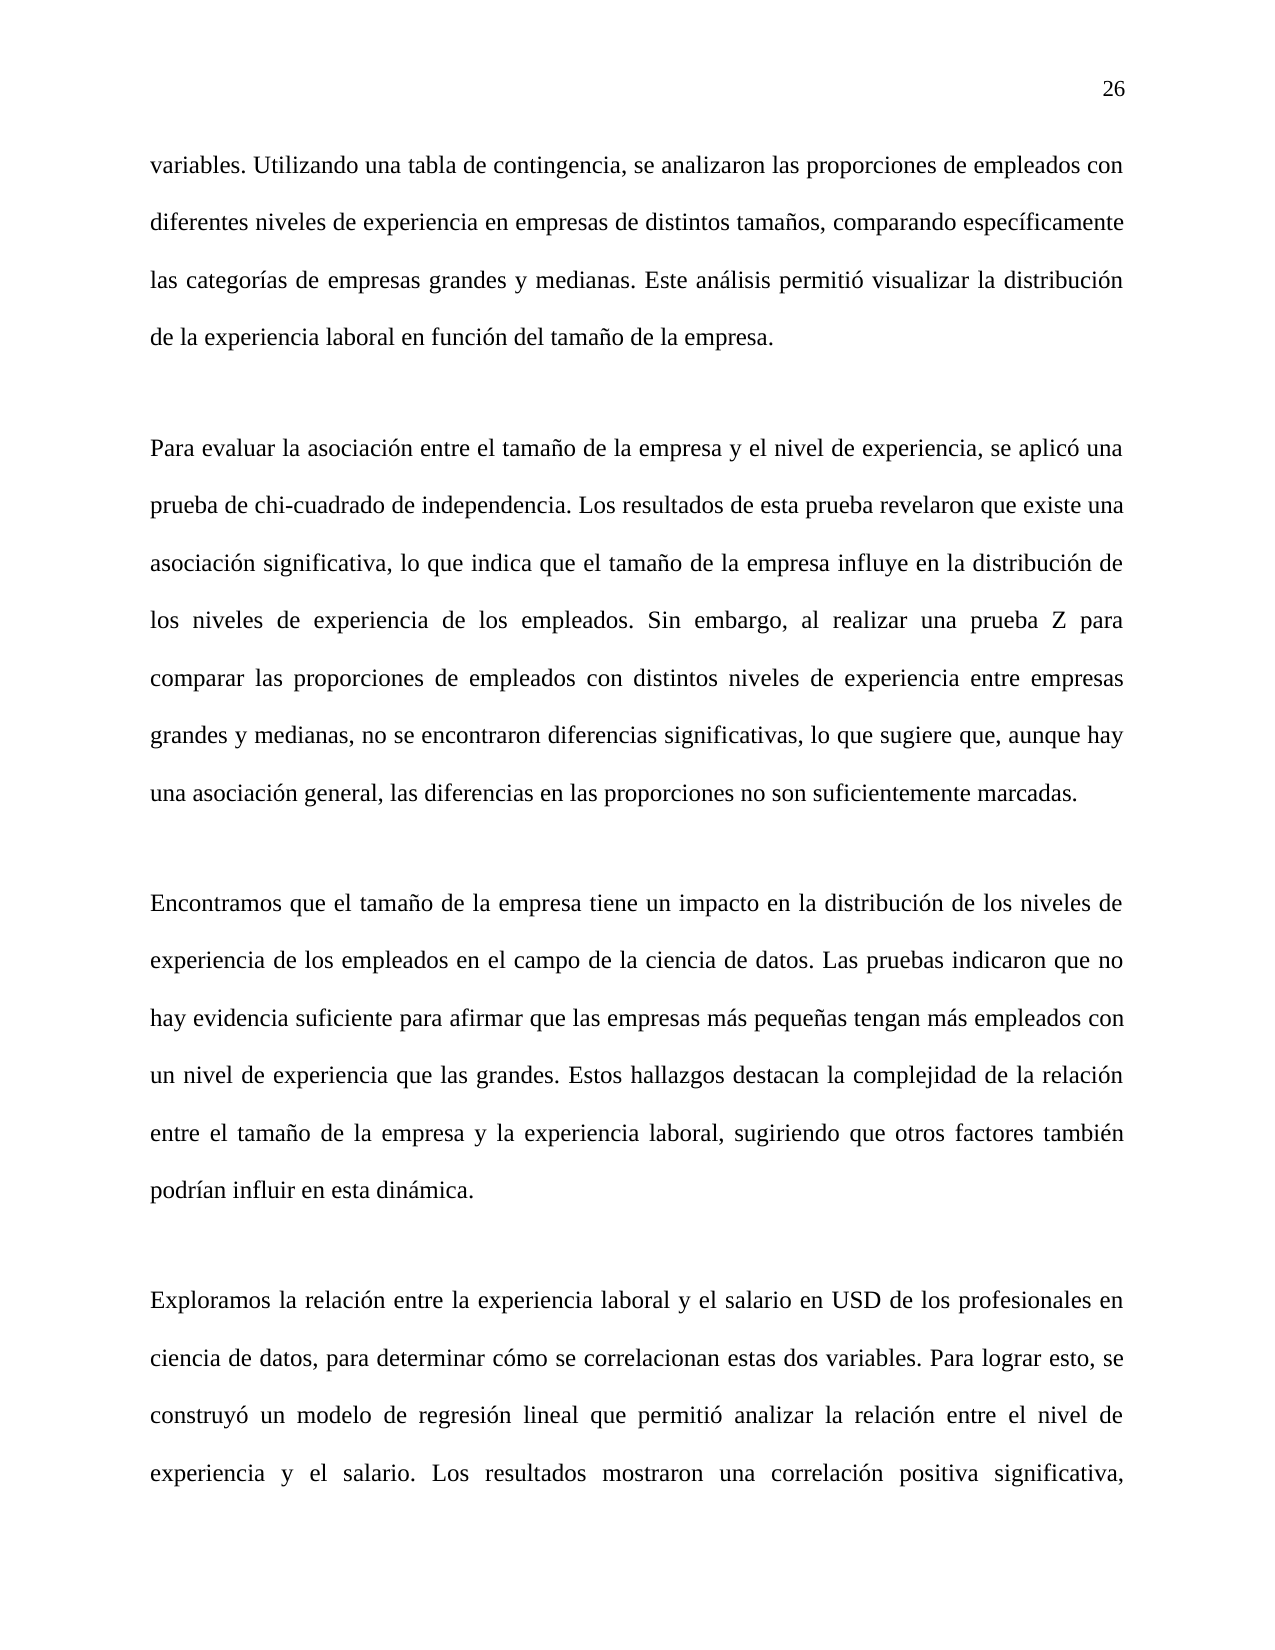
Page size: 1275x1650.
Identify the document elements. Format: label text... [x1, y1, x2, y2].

text Para evaluar la asociación entre el tamaño de la empresa y el nivel de experiencia, se aplicó una prueba de chi-cuadrado de independencia. Los resultados de esta prueba revelaron que existe una asociación significativa, lo que indica que el tamaño de la empresa influye en la distribución de los niveles de experiencia de los empleados. Sin embargo, al realizar una prueba Z para comparar las proporciones de empleados con distintos niveles de experiencia entre empresas grandes y medianas, no se encontraron diferencias significativas, lo que sugiere que, aunque hay una asociación general, las diferencias en las proporciones no son suficientemente marcadas. [150, 433, 1125, 806]
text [150, 1286, 1125, 1487]
text Encontramos que el tamaño de la empresa tiene un impacto en la distribución de los niveles de experiencia de los empleados en el campo de la ciencia de datos. Las pruebas indicaron que no hay evidencia suficiente para afirmar que las empresas más pequeñas tengan más empleados con un nivel de experiencia que las grandes. Estos hallazgos destacan la complejidad de la relación entre el tamaño de la empresa y la experiencia laboral, sugiriendo que otros factores también podrían influir en esta dinámica. [150, 888, 1125, 1204]
